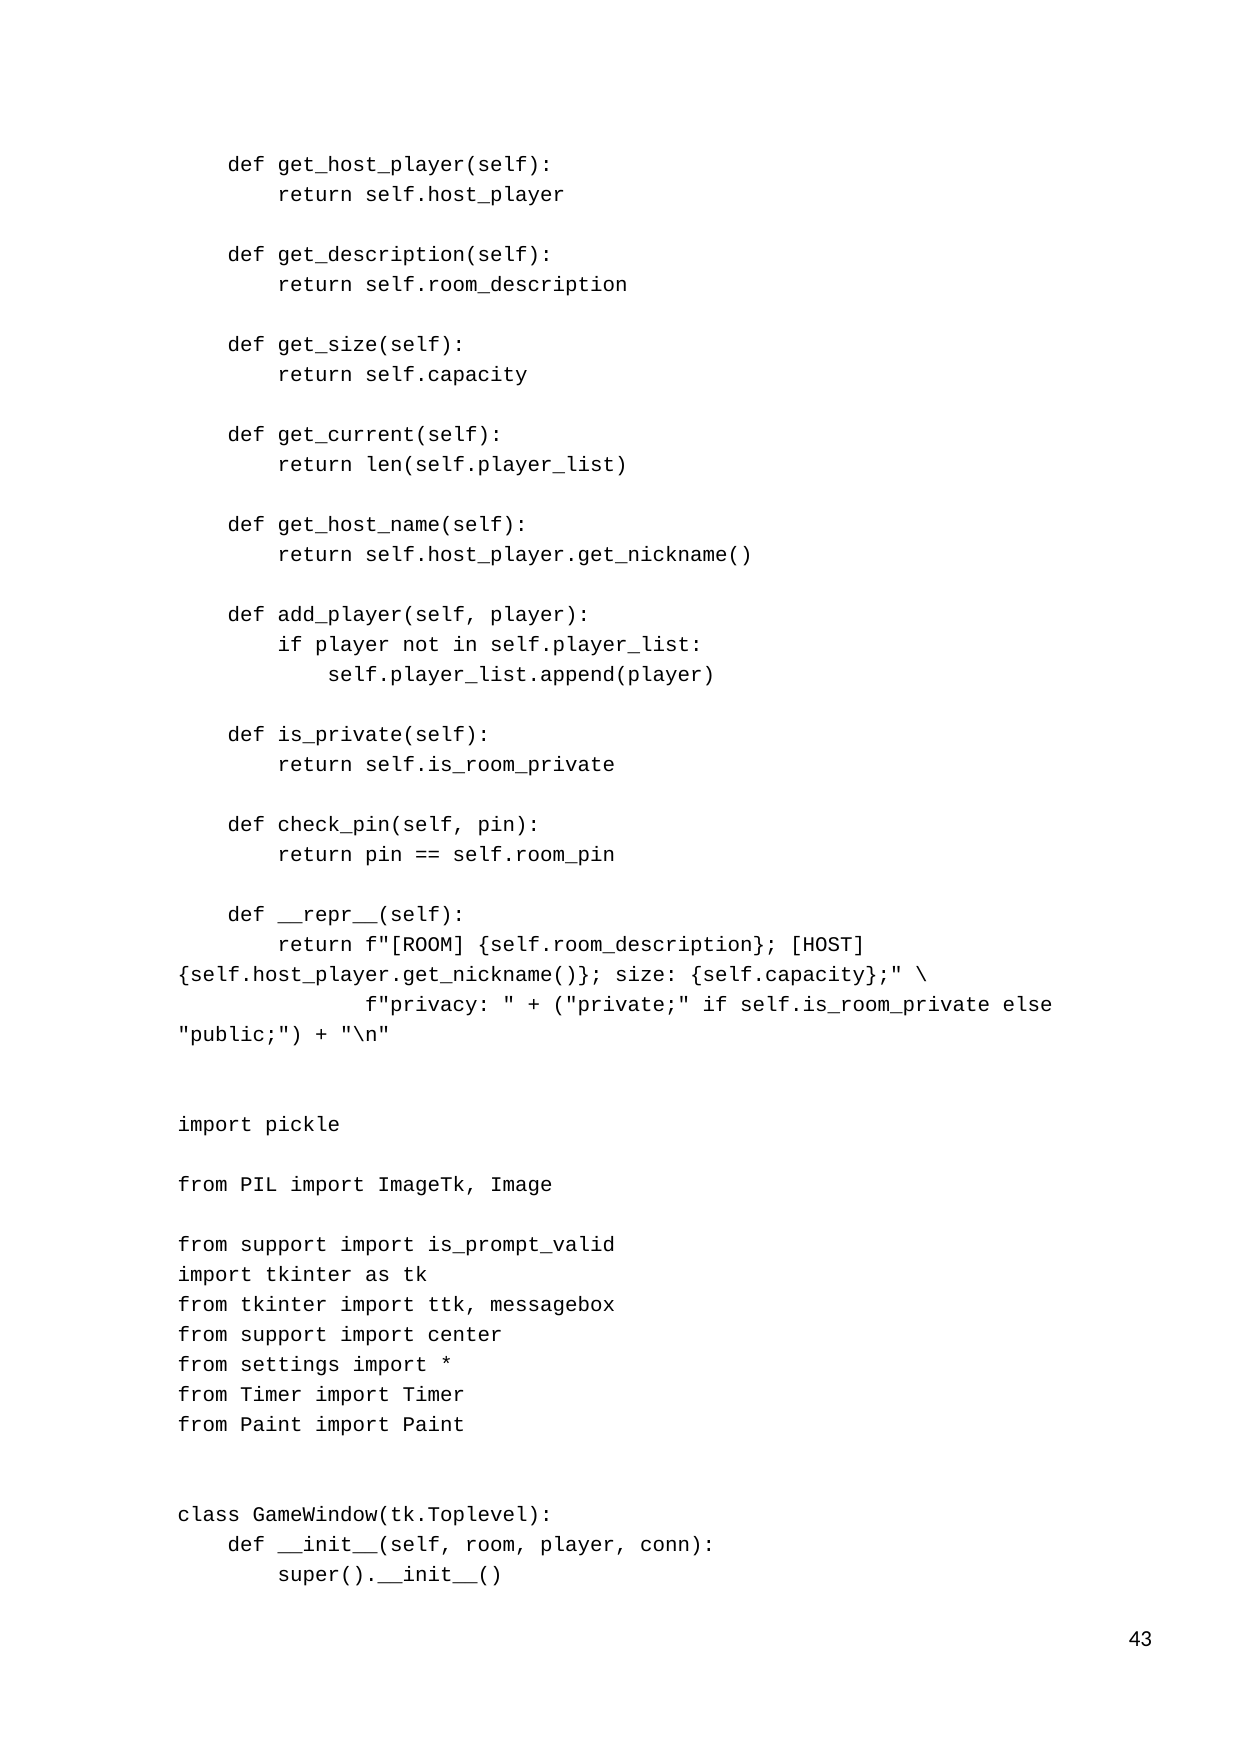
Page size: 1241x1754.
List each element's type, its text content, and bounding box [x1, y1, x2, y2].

text return self.capacity [177, 358, 1152, 388]
text f"privacy: " + ("private;" if self.is_room_private else "public;") + "\n" [177, 988, 1152, 1048]
text def get_host_name(self): [177, 508, 1152, 538]
text from support import is_prompt_valid [177, 1228, 1152, 1258]
text class GameWindow(tk.Toplevel): [177, 1498, 1152, 1528]
text def __init__(self, room, player, conn): [177, 1528, 1152, 1558]
text return f"[ROOM] {self.room_description}; [HOST] {self.host_player.get_nickname()}; size: {self.capacity};" \ [177, 928, 1152, 988]
text def get_description(self): [177, 238, 1152, 268]
text return self.room_description [177, 268, 1152, 298]
text from settings import * [177, 1348, 1152, 1378]
text def is_private(self): [177, 718, 1152, 748]
text from support import center [177, 1318, 1152, 1348]
text return self.host_player [177, 178, 1152, 208]
text self.player_list.append(player) [177, 658, 1152, 688]
text def __repr__(self): [177, 898, 1152, 928]
text from Timer import Timer [177, 1378, 1152, 1408]
text def get_host_player(self): [177, 148, 1152, 178]
text super().__init__() [177, 1558, 1152, 1588]
text import pickle [177, 1108, 1152, 1138]
text def check_pin(self, pin): [177, 808, 1152, 838]
text return pin == self.room_pin [177, 838, 1152, 868]
text from PIL import ImageTk, Image [177, 1168, 1152, 1198]
text import tkinter as tk [177, 1258, 1152, 1288]
text def add_player(self, player): [177, 598, 1152, 628]
text return self.host_player.get_nickname() [177, 538, 1152, 568]
text def get_size(self): [177, 328, 1152, 358]
text def get_current(self): [177, 418, 1152, 448]
text return len(self.player_list) [177, 448, 1152, 478]
text from tkinter import ttk, messagebox [177, 1288, 1152, 1318]
text if player not in self.player_list: [177, 628, 1152, 658]
text from Paint import Paint [177, 1408, 1152, 1438]
text return self.is_room_private [177, 748, 1152, 778]
